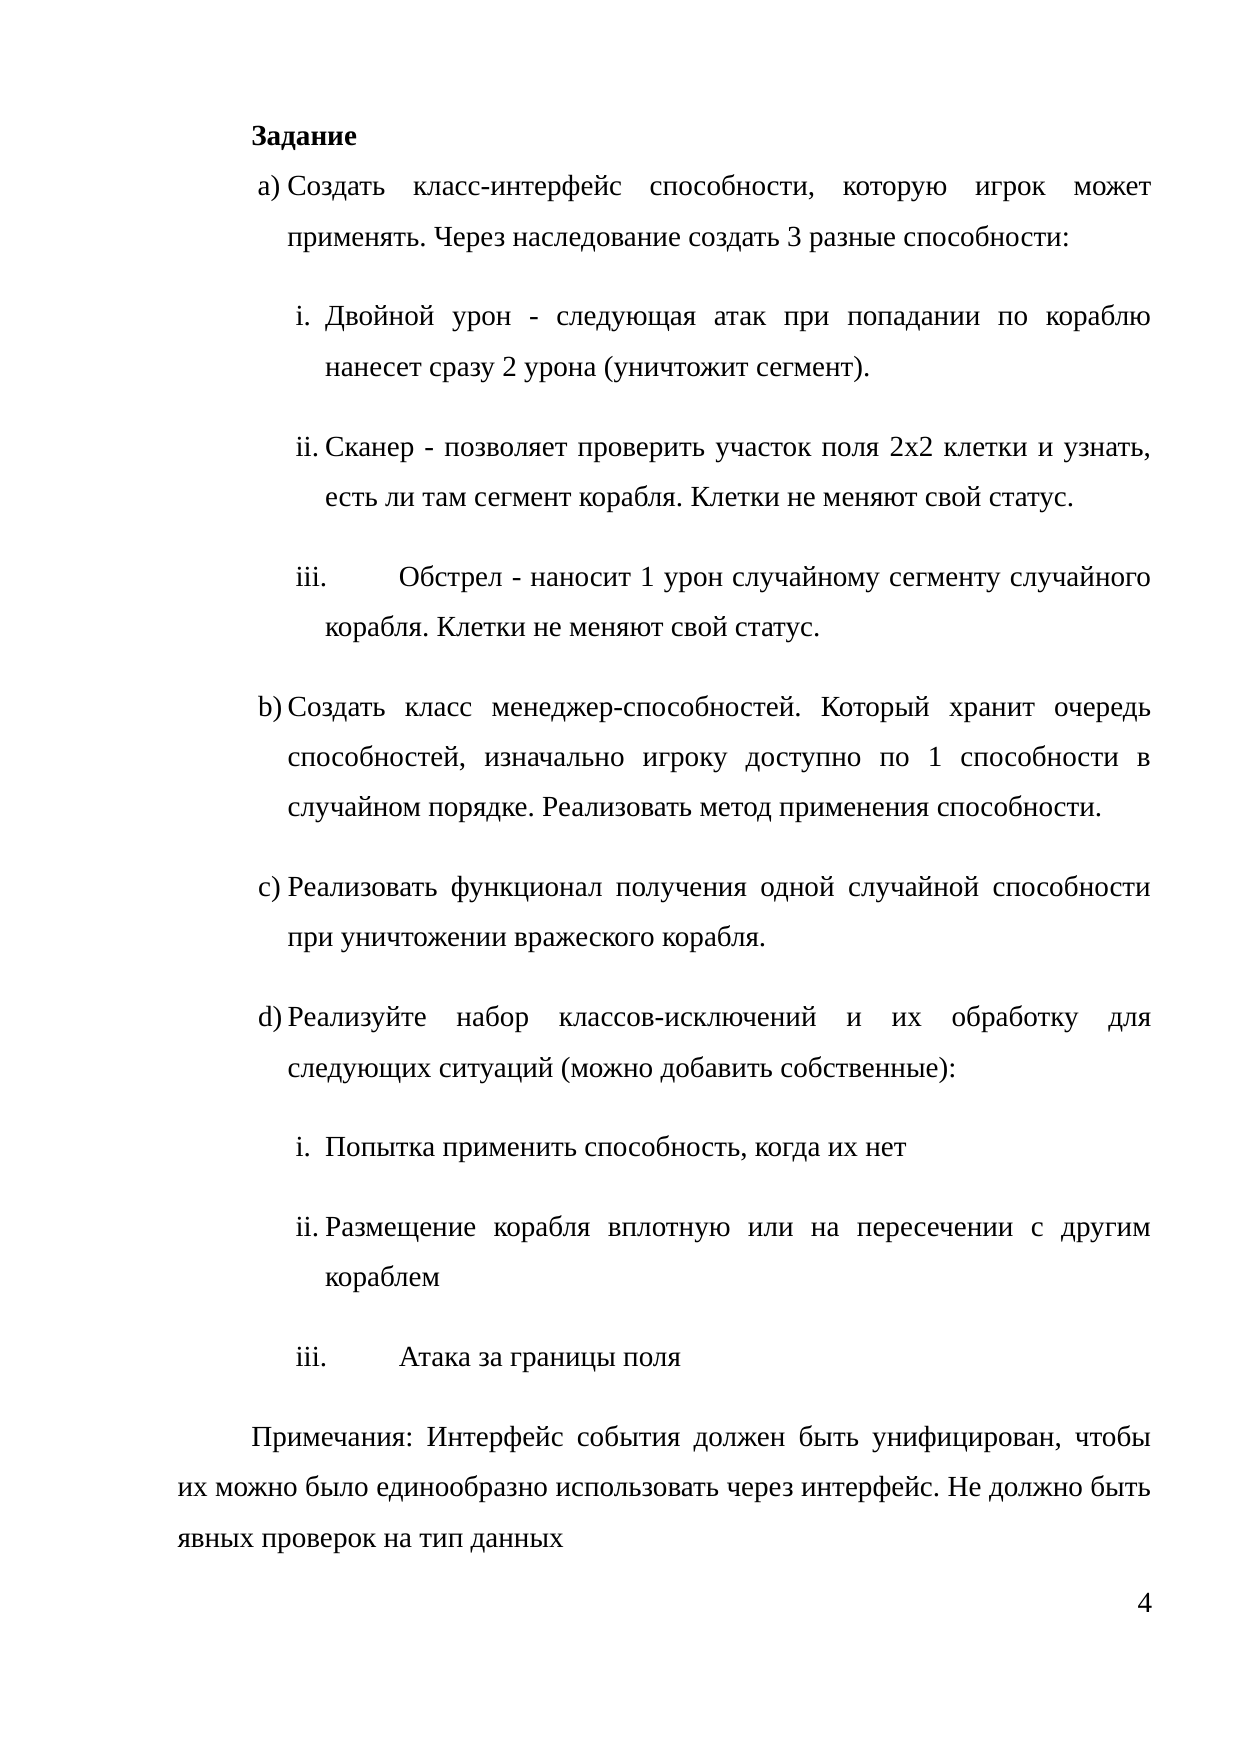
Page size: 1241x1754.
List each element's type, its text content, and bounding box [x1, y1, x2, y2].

list Реализовать функционал получения одной случайной способности при уничтожении вражеского корабля. [258, 869, 1152, 953]
subtitle Задание [177, 118, 1152, 152]
list Атака за границы поля [295, 1339, 1152, 1373]
list Создать класс менеджер-способностей. Который хранит очередь способностей, изначально игроку доступно по 1 способности в случайном порядке. Реализовать метод применения способности. [258, 689, 1152, 823]
list Попытка применить способность, когда их нет [295, 1129, 1152, 1163]
list Создать класс-интерфейс способности, которую игрок может применять. Через наследование создать 3 разные способности: [257, 168, 1152, 252]
list Сканер - позволяет проверить участок поля 2х2 клетки и узнать, есть ли там сегмент корабля. Клетки не меняют свой статус. [295, 429, 1152, 512]
list Обстрел - наносит 1 урон случайному сегменту случайного корабля. Клетки не меняют свой статус. [295, 559, 1152, 643]
list Реализуйте набор классов-исключений и их обработку для следующих ситуаций (можно добавить собственные): [258, 999, 1152, 1083]
list Размещение корабля вплотную или на пересечении с другим кораблем [295, 1209, 1152, 1293]
text Примечания: Интерфейс события должен быть унифицирован, чтобы их можно было единообразно использовать через интерфейс. Не должно быть явных проверок на тип данных [177, 1419, 1152, 1553]
list Двойной урон - следующая атак при попадании по кораблю нанесет сразу 2 урона (уничтожит сегмент). [295, 298, 1152, 382]
